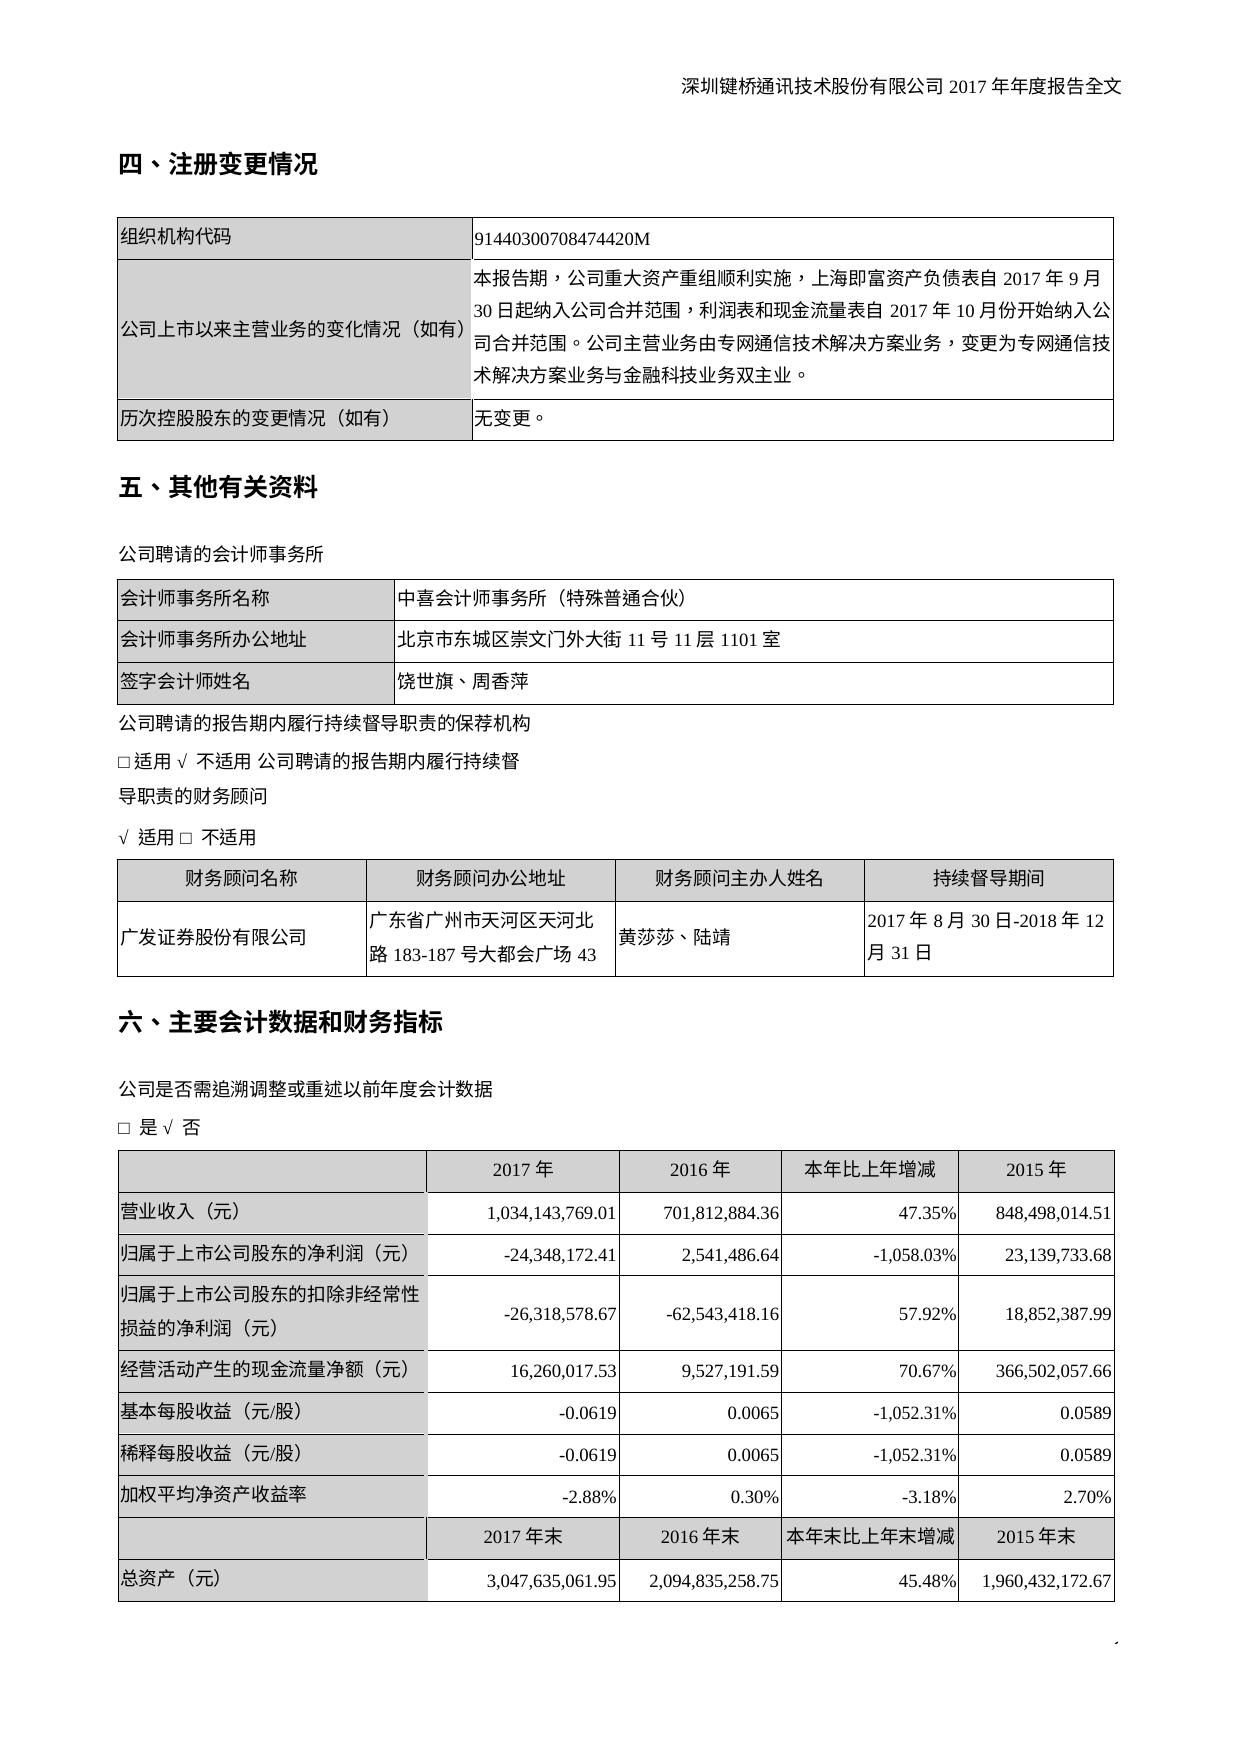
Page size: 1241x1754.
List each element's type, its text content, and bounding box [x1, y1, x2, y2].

table_cell -24,348,172.41 [428, 1235, 619, 1275]
table_header 财务顾问名称 [118, 860, 366, 901]
table_cell 0.30% [620, 1476, 781, 1517]
table_header 2015 年 [959, 1151, 1114, 1192]
table_cell 营业收入（元） [119, 1193, 424, 1233]
table_header 持续督导期间 [865, 860, 1113, 901]
table_cell -1,052.31% [782, 1435, 958, 1475]
table_cell 广发证券股份有限公司 [118, 902, 366, 976]
table_cell 701,812,884.36 [620, 1193, 781, 1233]
table_cell 加权平均净资产收益率 [119, 1476, 424, 1517]
table_cell 0.0065 [620, 1435, 781, 1475]
table_header 91440300708474420M [473, 218, 1113, 259]
table_cell 1,034,143,769.01 [428, 1193, 619, 1233]
table_cell 0.0589 [959, 1393, 1114, 1433]
table_cell -2.88% [428, 1476, 619, 1517]
table_cell 稀释每股收益（元/股） [119, 1435, 424, 1475]
table_cell 归属于上市公司股东的扣除非经常性 损益的净利润（元） [119, 1276, 424, 1350]
table_cell 1,960,432,172.67 [959, 1560, 1114, 1601]
table_cell 848,498,014.51 [959, 1193, 1114, 1233]
table_header 组织机构代码 [118, 218, 472, 259]
table_cell 9,527,191.59 [620, 1351, 781, 1392]
text 公司聘请的会计师事务所 [118, 541, 1138, 567]
text □ 适用 √ 不适用 公司聘请的报告期内履行持续督导职责的财务顾问 [118, 748, 533, 809]
text □ 是 √ 否 [118, 1114, 1138, 1140]
table_cell 57.92% [782, 1276, 958, 1350]
table_cell 0.0589 [959, 1435, 1114, 1475]
table_cell 饶世旗、周香萍 [395, 663, 1113, 704]
table_cell 无变更。 [473, 400, 1113, 440]
table_header 中喜会计师事务所（特殊普通合伙） [395, 580, 1113, 620]
table_cell -62,543,418.16 [620, 1276, 781, 1350]
table_cell 归属于上市公司股东的净利润（元） [119, 1235, 424, 1275]
table_cell 本年末比上年末增减 [782, 1518, 958, 1559]
text 公司是否需追溯调整或重述以前年度会计数据 [118, 1077, 1138, 1102]
table_cell -0.0619 [428, 1393, 619, 1433]
table_cell 2016 年末 [620, 1518, 781, 1559]
table_cell 0.0065 [620, 1393, 781, 1433]
table_cell 2,541,486.64 [620, 1235, 781, 1275]
table_cell -3.18% [782, 1476, 958, 1517]
table_header [119, 1151, 426, 1192]
table_cell 黄莎莎、陆靖 [616, 902, 864, 976]
subtitle 四、注册变更情况 [118, 147, 1138, 181]
table_cell [119, 1518, 426, 1559]
table_cell 45.48% [782, 1560, 958, 1601]
table_cell 23,139,733.68 [959, 1235, 1114, 1275]
table_cell 历次控股股东的变更情况（如有） [118, 400, 472, 440]
table_cell 16,260,017.53 [428, 1351, 619, 1392]
table_cell 3,047,635,061.95 [428, 1560, 619, 1601]
table_cell 总资产（元） [119, 1560, 424, 1601]
table_cell 公司上市以来主营业务的变化情况（如有） [118, 260, 471, 398]
table_cell 70.67% [782, 1351, 958, 1392]
table_cell -26,318,578.67 [428, 1276, 619, 1350]
table_cell -1,058.03% [782, 1235, 958, 1275]
table_cell 2017 年 8 月 30 日-2018 年 12 月 31 日 [865, 902, 1113, 976]
table_cell 基本每股收益（元/股） [119, 1393, 424, 1433]
subtitle 六、主要会计数据和财务指标 [118, 1005, 1138, 1039]
table_cell -0.0619 [428, 1435, 619, 1475]
table_cell 经营活动产生的现金流量净额（元） [119, 1351, 424, 1392]
subtitle 五、其他有关资料 [118, 470, 1138, 504]
table_cell 18,852,387.99 [959, 1276, 1114, 1350]
table_header 2017 年 [427, 1151, 619, 1192]
table_cell 2015 年末 [959, 1518, 1114, 1559]
table_cell 签字会计师姓名 [118, 663, 394, 704]
table_header 财务顾问主办人姓名 [616, 860, 864, 901]
table_cell 47.35% [782, 1193, 958, 1233]
text 公司聘请的报告期内履行持续督导职责的保荐机构 [118, 710, 1138, 736]
table_header 财务顾问办公地址 [367, 860, 615, 901]
text √ 适用 □ 不适用 [118, 824, 1138, 849]
table_cell 2,094,835,258.75 [620, 1560, 781, 1601]
table_cell 2017 年末 [427, 1518, 619, 1559]
table_header 会计师事务所名称 [118, 580, 394, 620]
table_cell 广东省广州市天河区天河北 路 183-187 号大都会广场 43 楼 [367, 902, 615, 976]
table_cell -1,052.31% [782, 1393, 958, 1433]
table_header 2016 年 [620, 1151, 781, 1192]
table_cell 北京市东城区崇文门外大街 11 号 11 层 1101 室 [395, 621, 1113, 662]
table_cell 366,502,057.66 [959, 1351, 1114, 1392]
table_cell 本报告期，公司重大资产重组顺利实施，上海即富资产负债表自 2017 年 9 月 30 日起纳入公司合并范围，利润表和现金流量表自 2017 年 10 月份开始纳入公 司合并范围。公司主营业务由专网通信技术解决方案业务，变更为专网通信技 术解决方案业务与金融科技业务双主业。 [474, 260, 1113, 398]
table_header 本年比上年增减 [782, 1151, 958, 1192]
table_cell 会计师事务所办公地址 [118, 621, 394, 662]
table_cell 2.70% [959, 1476, 1114, 1517]
